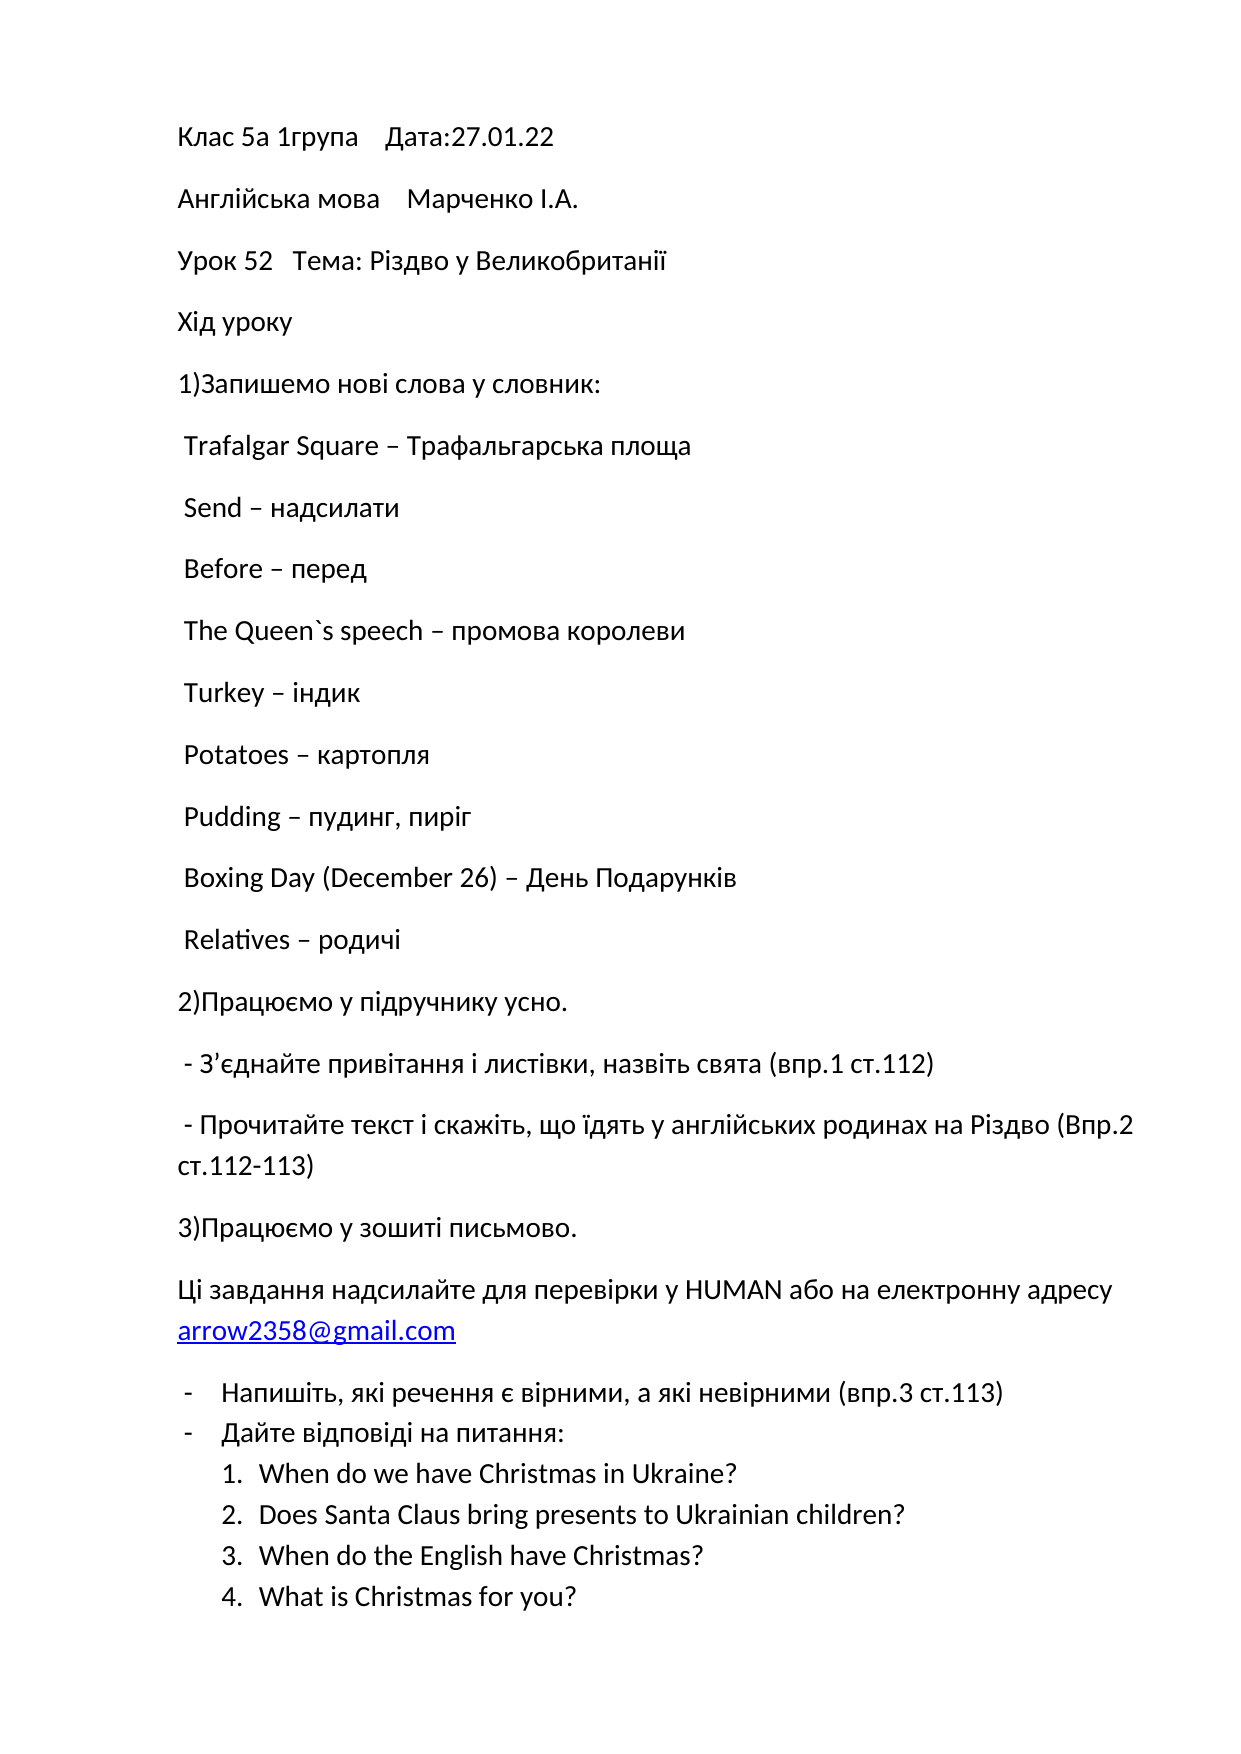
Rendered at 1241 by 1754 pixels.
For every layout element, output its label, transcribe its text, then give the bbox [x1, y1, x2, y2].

list Дайте відповіді на питання: [183, 1414, 1152, 1450]
text Урок 52 Тема: Різдво у Великобританії [177, 242, 1152, 277]
text - Прочитайте текст і скажіть, що їдять у англійських родинах на Різдво (Впр.2 ст.112-113) [177, 1106, 1152, 1183]
text Relatives – родичі [177, 921, 1152, 957]
text 3)Працюємо у зошиті письмово. [177, 1209, 1152, 1245]
text Turkey – індик [177, 674, 1152, 710]
text - З’єднайте привітання і листівки, назвіть свята (впр.1 ст.112) [177, 1045, 1152, 1080]
text Ці завдання надсилайте для перевірки у HUMAN або на електронну адресу arrow2358@gmail.com [177, 1271, 1152, 1347]
text Клас 5а 1група Дата:27.01.22 [177, 118, 1152, 154]
text 2)Працюємо у підручнику усно. [177, 983, 1152, 1018]
list Напишіть, які речення є вірними, а які невірними (впр.3 ст.113) [183, 1374, 1152, 1409]
list When do we have Christmas in Ukraine? [221, 1456, 1152, 1491]
list What is Christmas for you? [221, 1578, 1152, 1614]
text Pudding – пудинг, пиріг [177, 798, 1152, 833]
text Хід уроку [177, 303, 1152, 339]
text Send – надсилати [177, 489, 1152, 524]
text Trafalgar Square – Трафальгарська площа [177, 427, 1152, 463]
list When do the English have Christmas? [221, 1537, 1152, 1573]
text 1)Запишемо нові слова у словник: [177, 365, 1152, 401]
text Potatoes – картопля [177, 736, 1152, 771]
text Boxing Day (December 26) – День Подарунків [177, 859, 1152, 895]
text Before – перед [177, 551, 1152, 586]
text The Queen`s speech – промова королеви [177, 612, 1152, 648]
text Англійська мова Марченко І.А. [177, 180, 1152, 216]
list Does Santa Claus bring presents to Ukrainian children? [221, 1496, 1152, 1532]
